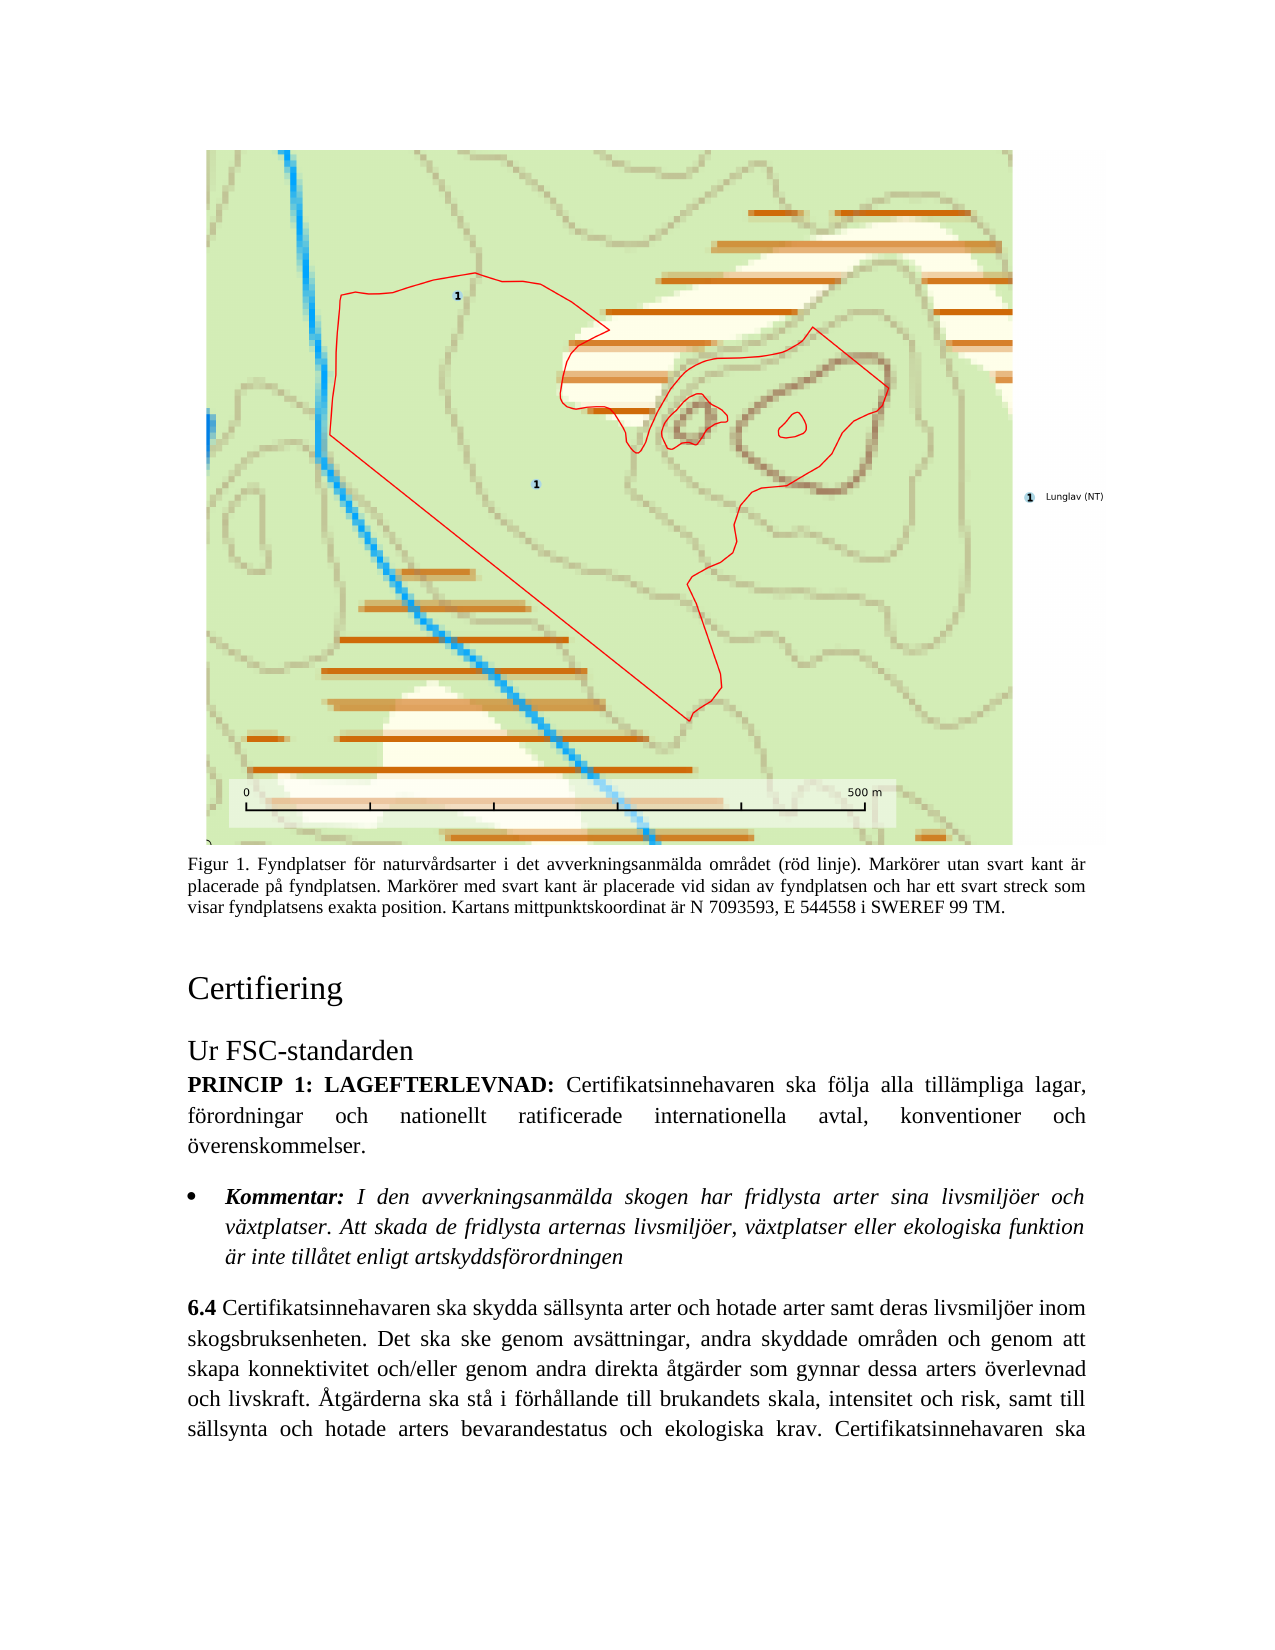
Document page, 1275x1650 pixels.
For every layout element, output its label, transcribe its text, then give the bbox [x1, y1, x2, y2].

subtitle Certifiering [187, 968, 1087, 1006]
subtitle Ur FSC-standarden [187, 1033, 1087, 1066]
text PRINCIP 1: LAGEFTERLEVNAD: Certifikatsinnehavaren ska följa alla tillämpliga lagar, förordningar och nationellt ratificerade internationella avtal, konventioner och överenskommelser. [187, 1071, 1087, 1158]
list Kommentar: I den avverkningsanmälda skogen har fridlysta arter sina livsmiljöer och växtplatser. Att skada de fridlysta arternas livsmiljöer, växtplatser eller ekologiska funktion är inte tillåtet enligt artskyddsförordningen [187, 1183, 1087, 1270]
picture [206, 150, 1107, 845]
text Figur 1. Fyndplatser för naturvårdsarter i det avverkningsanmälda området (röd linje). Markörer utan svart kant är placerade på fyndplatsen. Markörer med svart kant är placerade vid sidan av fyndplatsen och har ett svart streck som visar fyndplatsens exakta position. Kartans mittpunktskoordinat är N 7093593, E 544558 i SWEREF 99 TM. [187, 853, 1087, 918]
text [187, 1294, 1087, 1442]
